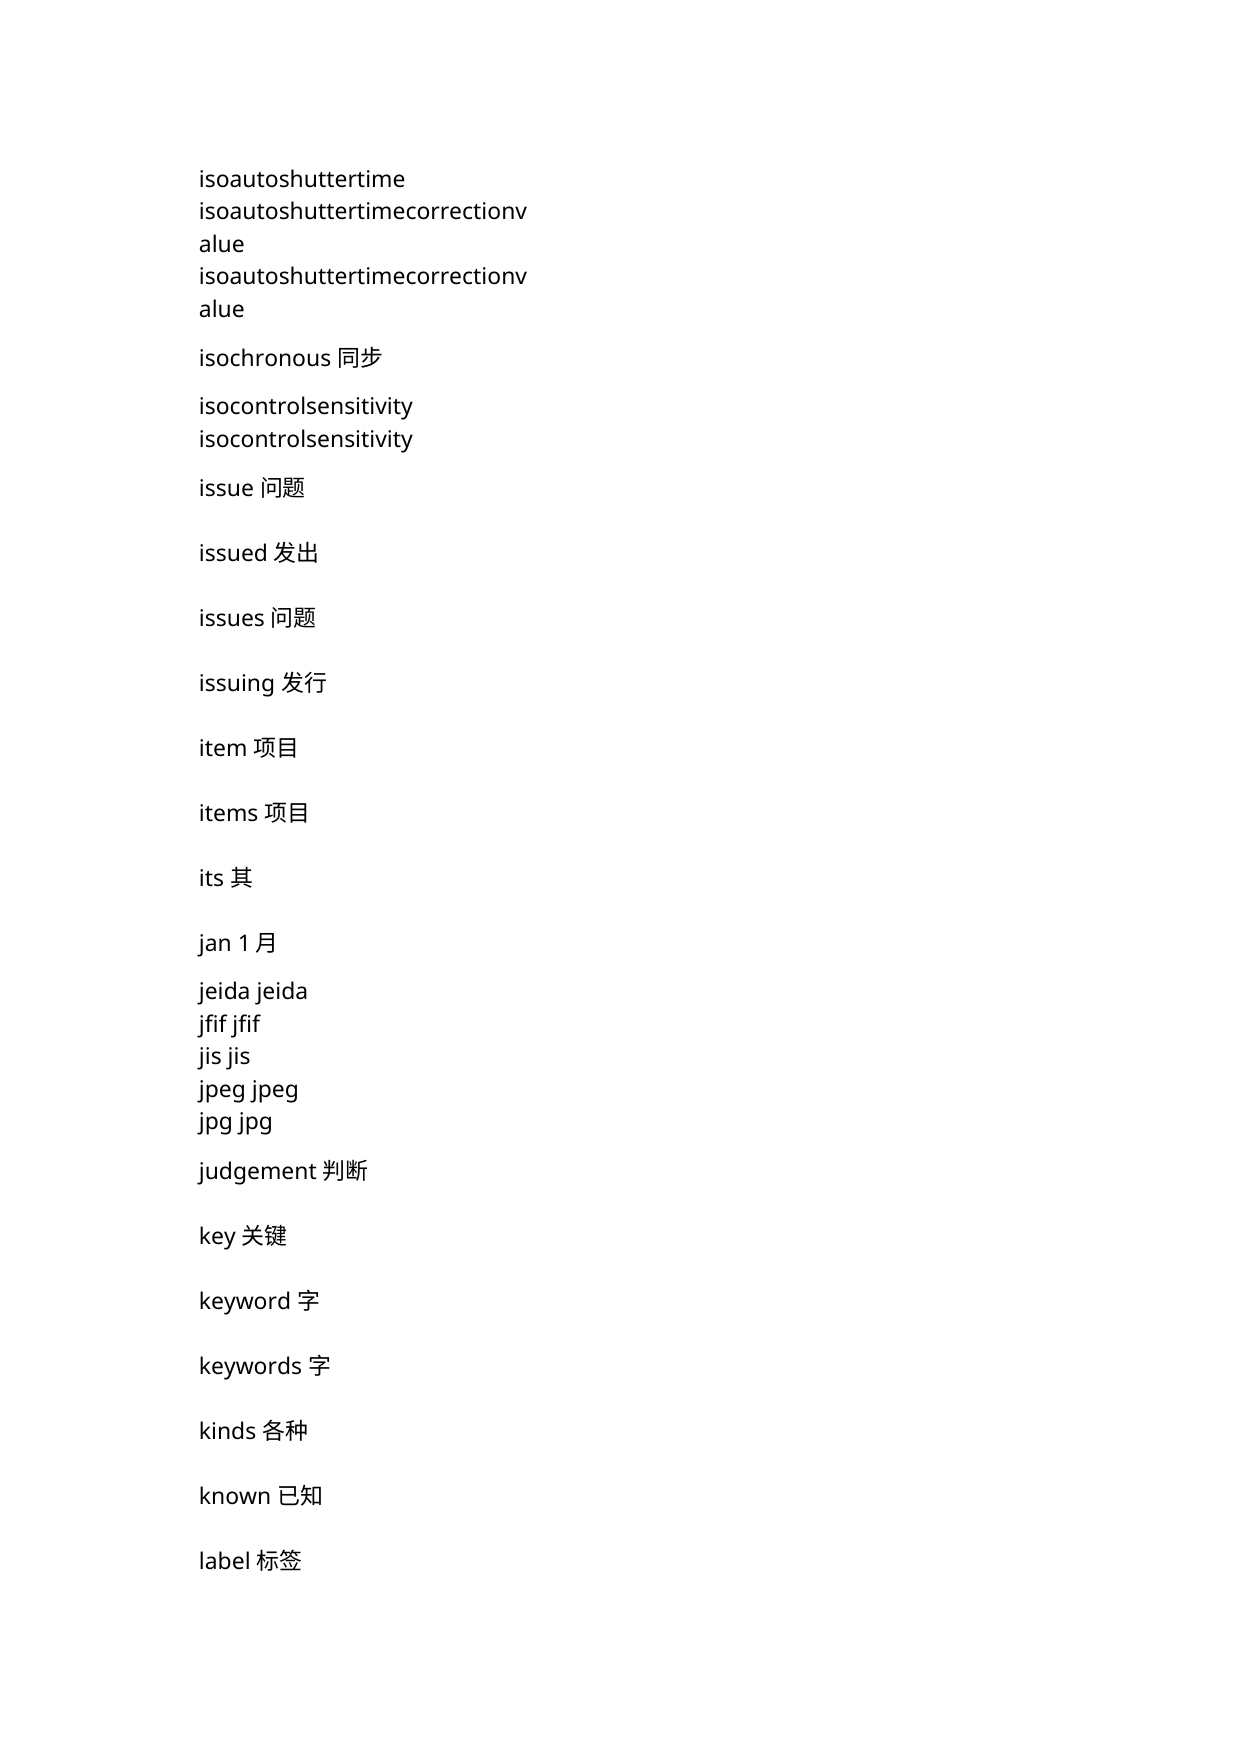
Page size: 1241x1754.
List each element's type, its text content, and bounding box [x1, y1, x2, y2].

table_cell jan 1月 [188, 910, 549, 974]
table_cell label 标签 [188, 1527, 549, 1592]
table_cell judgement 判断 [188, 1137, 549, 1202]
table_cell jpeg jpeg [188, 1072, 549, 1104]
table_cell issuing 发行 [188, 650, 549, 714]
table_cell key 关键 [188, 1202, 549, 1267]
table_cell kinds 各种 [188, 1397, 549, 1462]
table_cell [188, 162, 549, 194]
table_cell known 已知 [188, 1462, 549, 1527]
table_cell keywords 字 [188, 1332, 549, 1397]
table_cell item 项目 [188, 715, 549, 779]
table_cell issued 发出 [188, 520, 549, 584]
table_cell jis jis [188, 1040, 549, 1072]
table_cell issue 问题 [188, 455, 549, 519]
table_cell items 项目 [188, 780, 549, 844]
table_cell issues 问题 [188, 585, 549, 649]
table_cell keyword 字 [188, 1267, 549, 1332]
table_cell isochronous 同步 [188, 325, 549, 389]
table_cell jpg jpg [188, 1105, 549, 1137]
table_cell isoautoshuttertimecorrectionvalue isoautoshuttertimecorrectionvalue [188, 195, 549, 324]
table_cell its 其 [188, 845, 549, 909]
table_cell jfif jfif [188, 1007, 549, 1039]
table_cell jeida jeida [188, 975, 549, 1007]
table_cell isocontrolsensitivity isocontrolsensitivity [188, 390, 549, 454]
